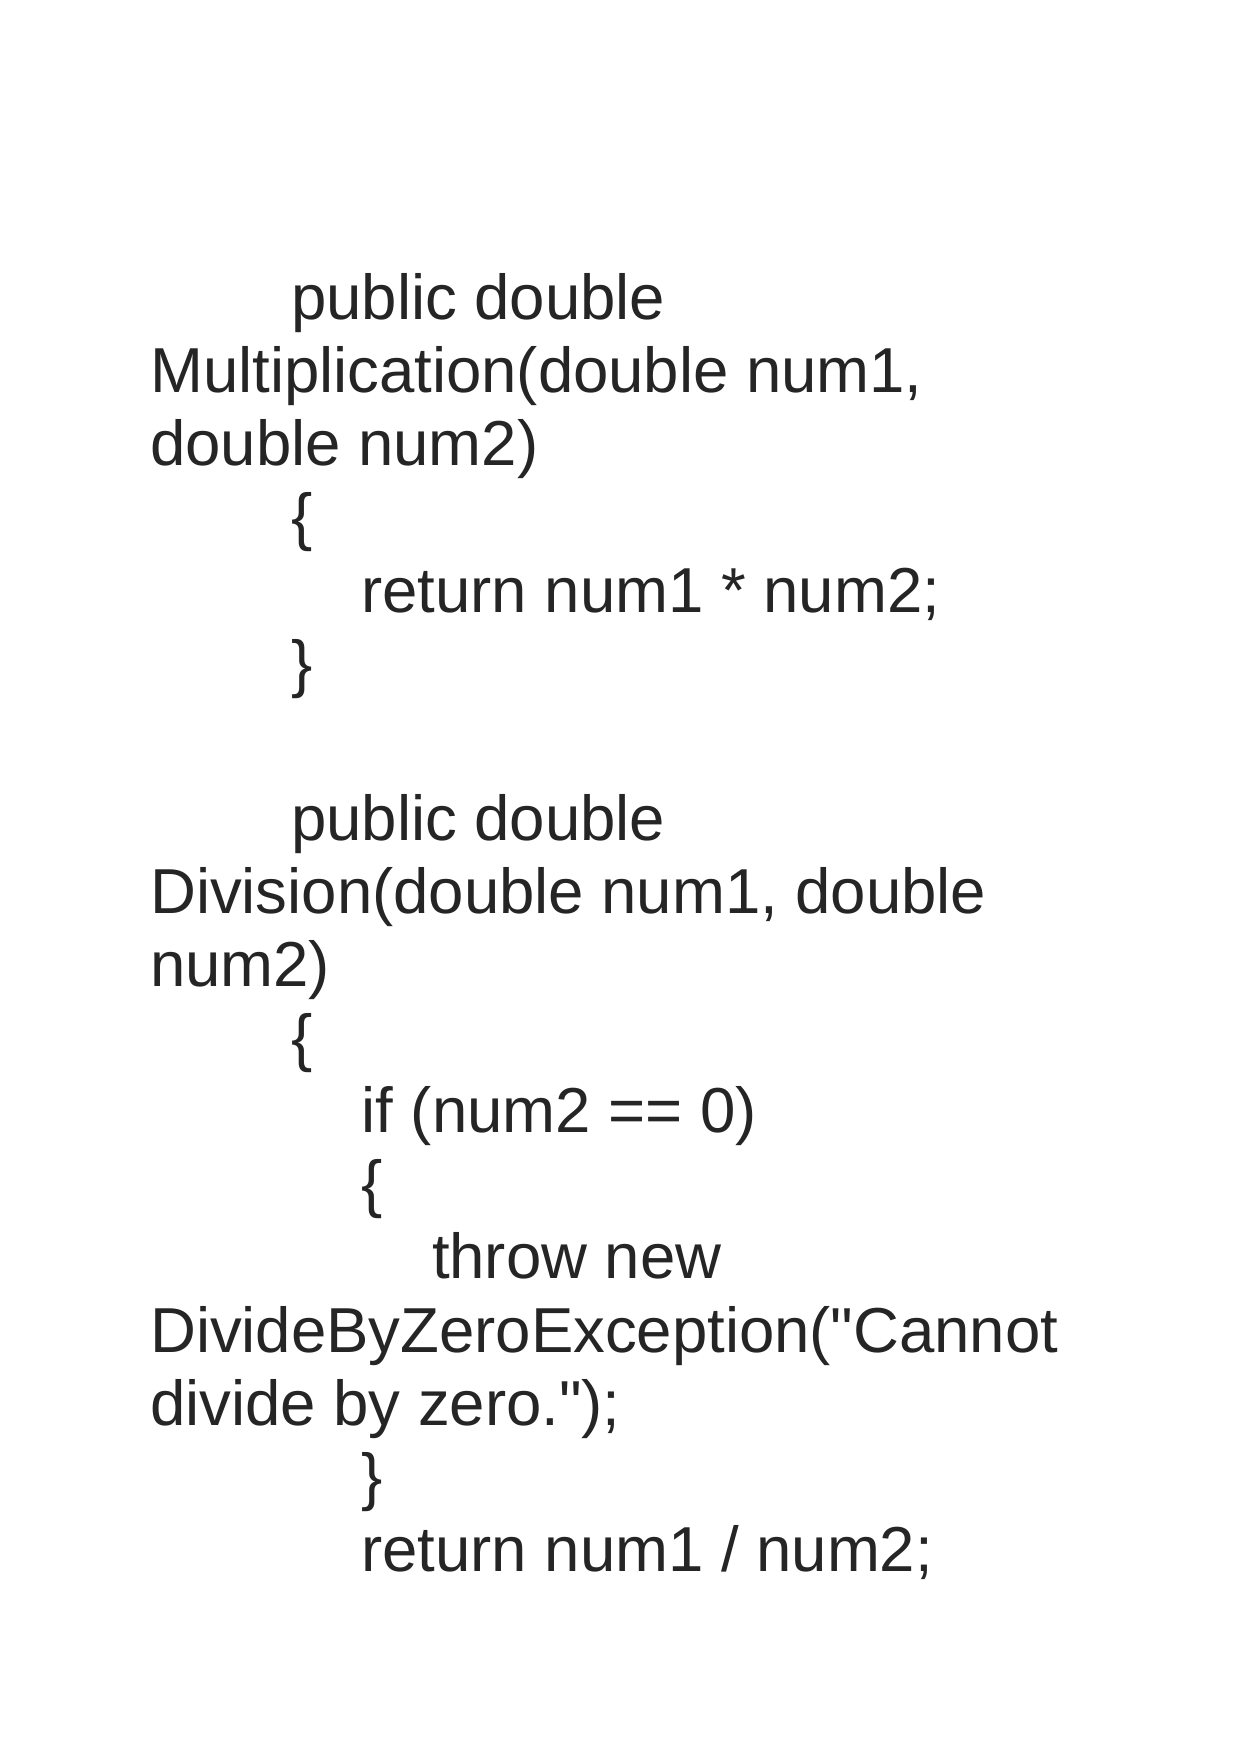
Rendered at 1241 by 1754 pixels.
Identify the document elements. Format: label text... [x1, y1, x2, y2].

text public double Multiplication(double num1, double num2) [150, 266, 1090, 485]
text public double Division(double num1, double num2) [150, 787, 1090, 1006]
text if (num2 == 0) [150, 1079, 1090, 1152]
text } [150, 1445, 1090, 1518]
text { [150, 485, 1090, 558]
text return num1 / num2; [150, 1518, 1090, 1591]
text { [150, 1152, 1090, 1225]
text } [150, 632, 1090, 705]
text throw new DivideByZeroException("Cannot divide by zero."); [150, 1225, 1090, 1445]
text return num1 * num2; [150, 558, 1090, 632]
text { [150, 1006, 1090, 1079]
